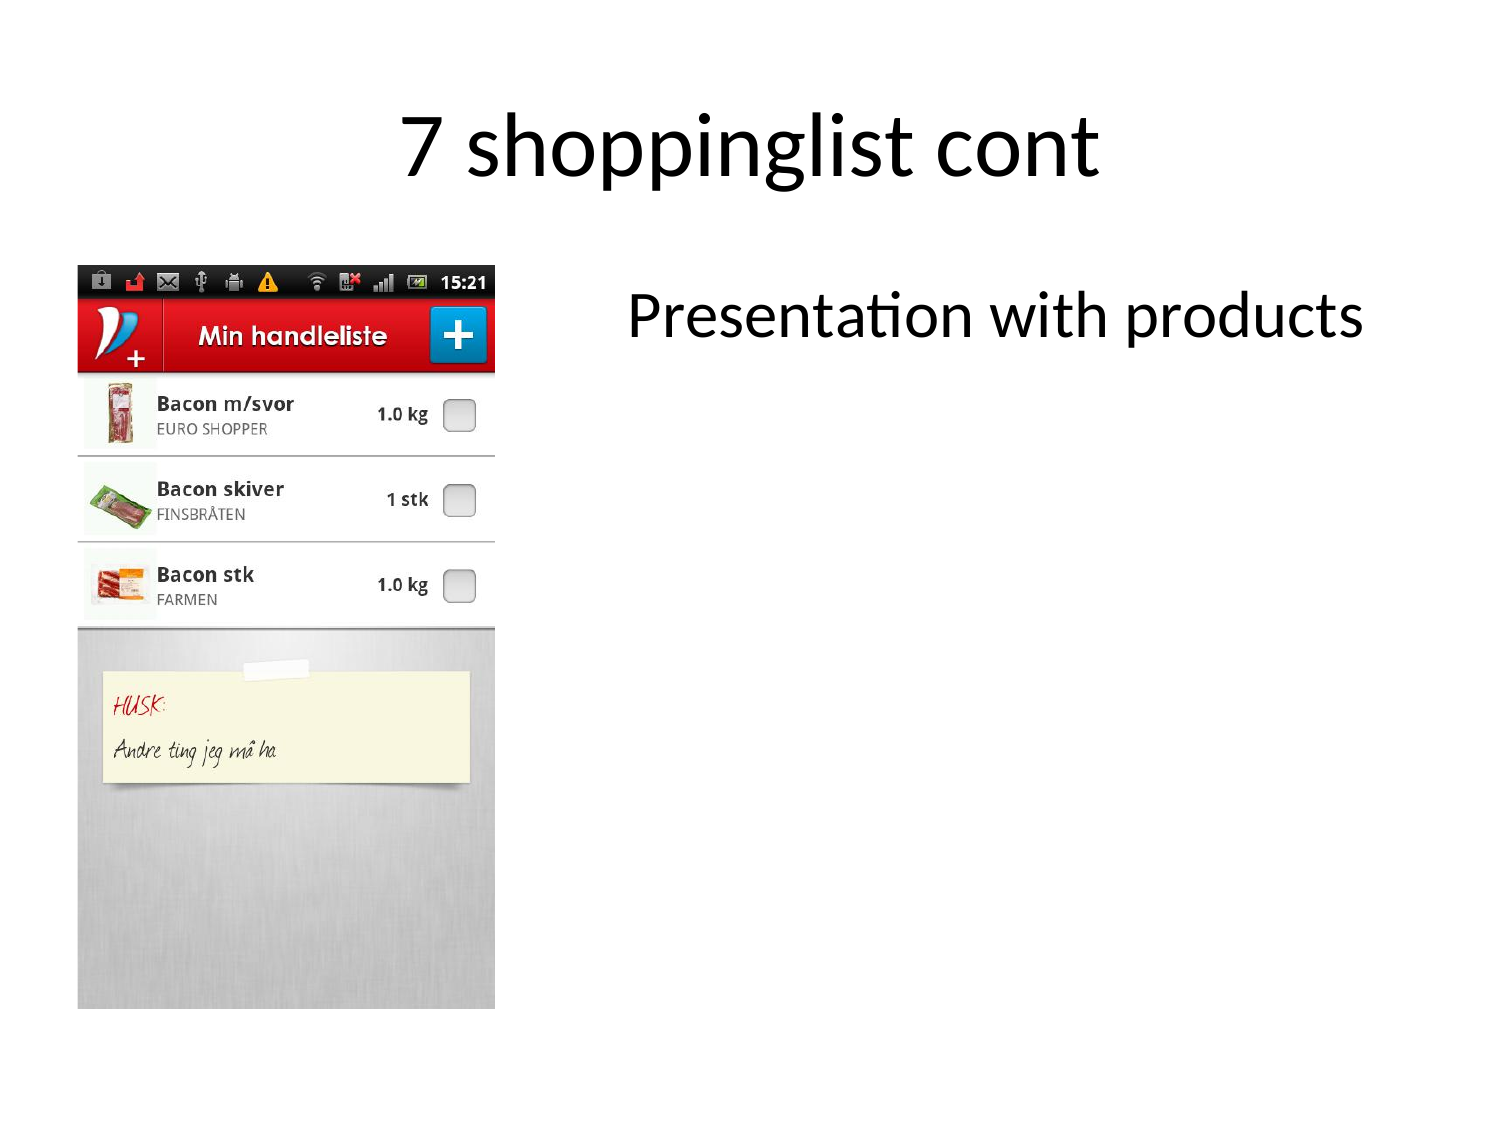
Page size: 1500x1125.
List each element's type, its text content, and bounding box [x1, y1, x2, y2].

text Presentation with products [150, 272, 1364, 354]
picture [77, 265, 495, 1009]
text 7 shoppinglist cont [150, 87, 1350, 199]
